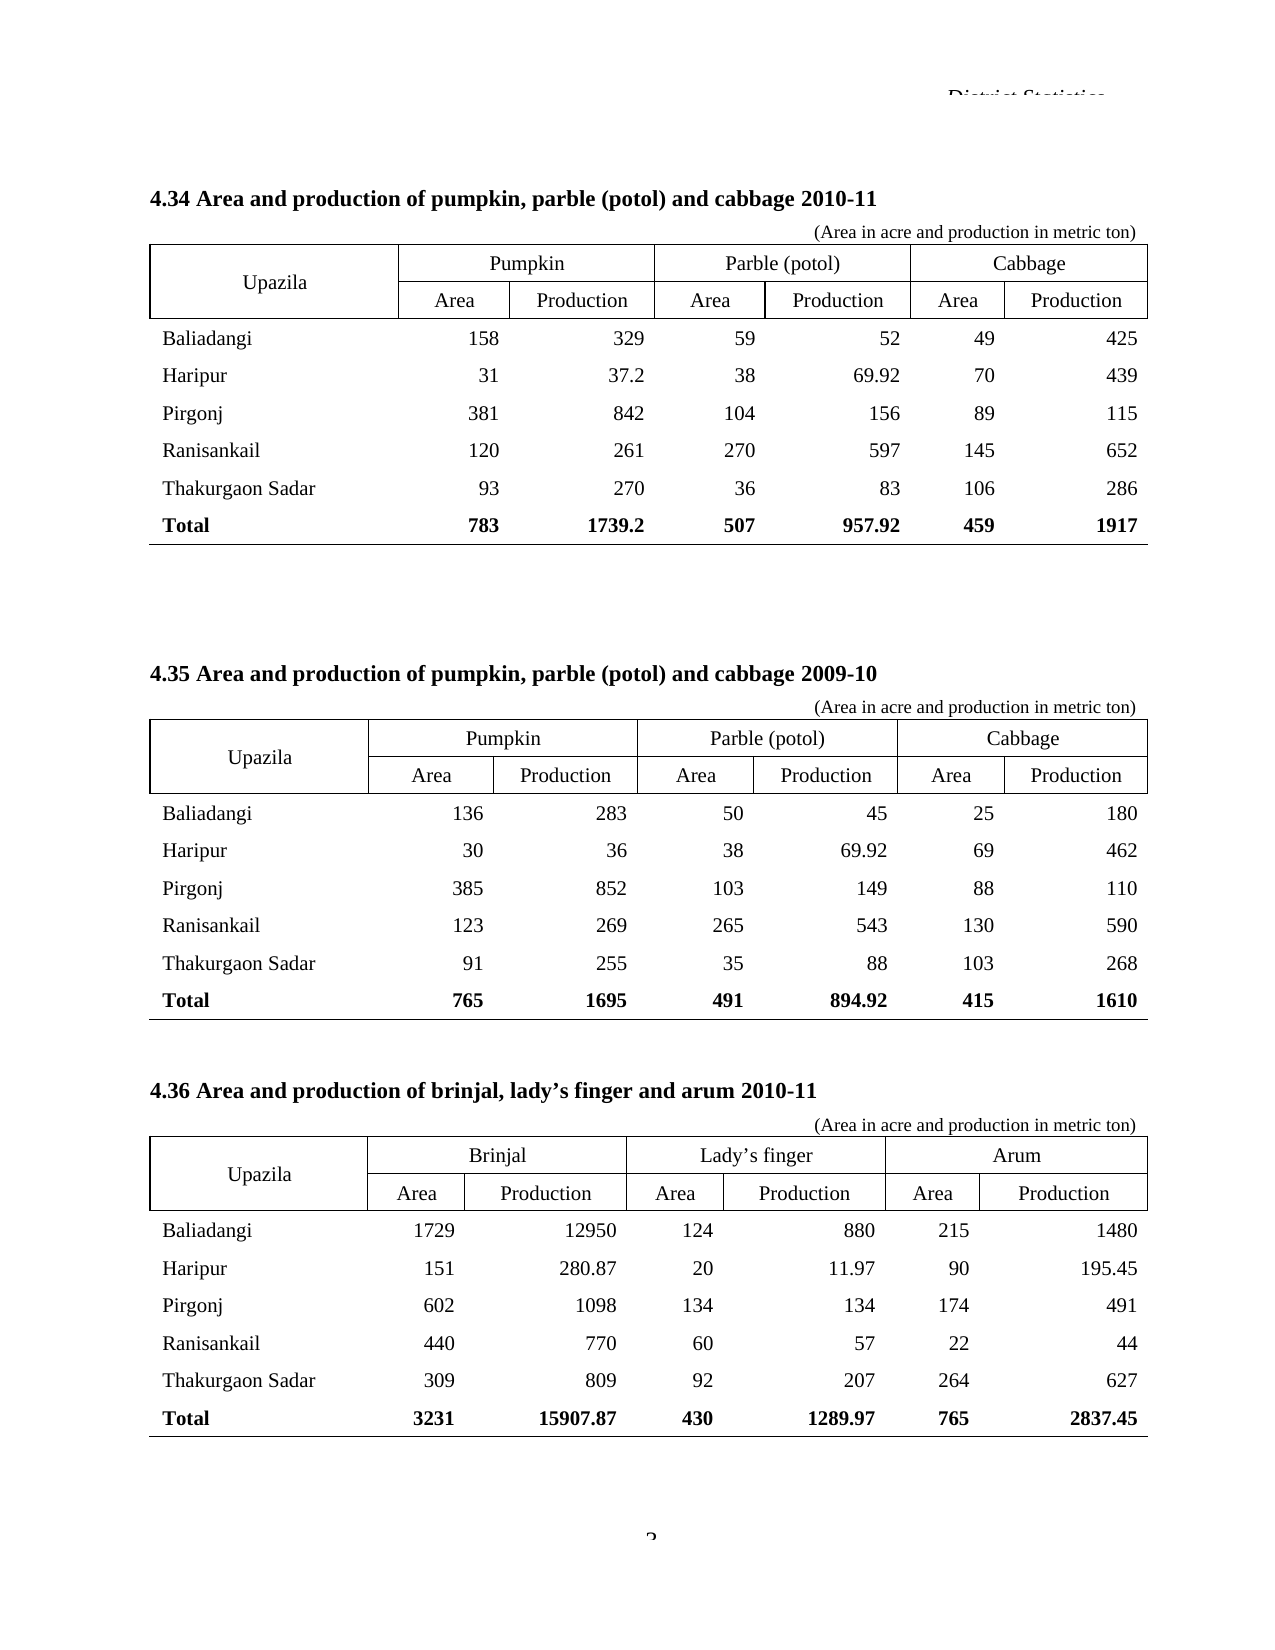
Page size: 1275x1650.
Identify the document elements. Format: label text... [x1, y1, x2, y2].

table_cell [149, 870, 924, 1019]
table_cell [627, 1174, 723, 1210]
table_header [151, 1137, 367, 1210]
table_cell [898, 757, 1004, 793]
list Area and production of brinjal, lady’s finger and arum 2010-11 [150, 1077, 1164, 1103]
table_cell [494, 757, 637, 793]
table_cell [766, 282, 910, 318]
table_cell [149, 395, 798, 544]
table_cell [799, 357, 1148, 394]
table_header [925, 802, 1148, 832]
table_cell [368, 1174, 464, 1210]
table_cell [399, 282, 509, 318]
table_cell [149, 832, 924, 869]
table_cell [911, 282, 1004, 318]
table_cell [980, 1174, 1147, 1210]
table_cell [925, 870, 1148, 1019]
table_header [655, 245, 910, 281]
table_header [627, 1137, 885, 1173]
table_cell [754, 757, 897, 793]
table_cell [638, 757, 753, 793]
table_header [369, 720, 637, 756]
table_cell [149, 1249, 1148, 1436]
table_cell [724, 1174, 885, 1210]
text (Area in acre and production in metric ton) [814, 696, 1164, 718]
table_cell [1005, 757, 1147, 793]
text (Area in acre and production in metric ton) [814, 1113, 1164, 1135]
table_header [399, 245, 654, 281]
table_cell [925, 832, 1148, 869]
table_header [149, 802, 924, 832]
list Area and production of pumpkin, parble (potol) and cabbage 2009-10 [150, 660, 1164, 686]
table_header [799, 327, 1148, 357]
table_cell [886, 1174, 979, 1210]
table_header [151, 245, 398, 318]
list Area and production of pumpkin, parble (potol) and cabbage 2010-11 [150, 185, 1164, 211]
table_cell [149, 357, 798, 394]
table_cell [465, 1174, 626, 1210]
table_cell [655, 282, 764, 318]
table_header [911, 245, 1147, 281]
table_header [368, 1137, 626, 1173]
text (Area in acre and production in metric ton) [814, 221, 1164, 243]
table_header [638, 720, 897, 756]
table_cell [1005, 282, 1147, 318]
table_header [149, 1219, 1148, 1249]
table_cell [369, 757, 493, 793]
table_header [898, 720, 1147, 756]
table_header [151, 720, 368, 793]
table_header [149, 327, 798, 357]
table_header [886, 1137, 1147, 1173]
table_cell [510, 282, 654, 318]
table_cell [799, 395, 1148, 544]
